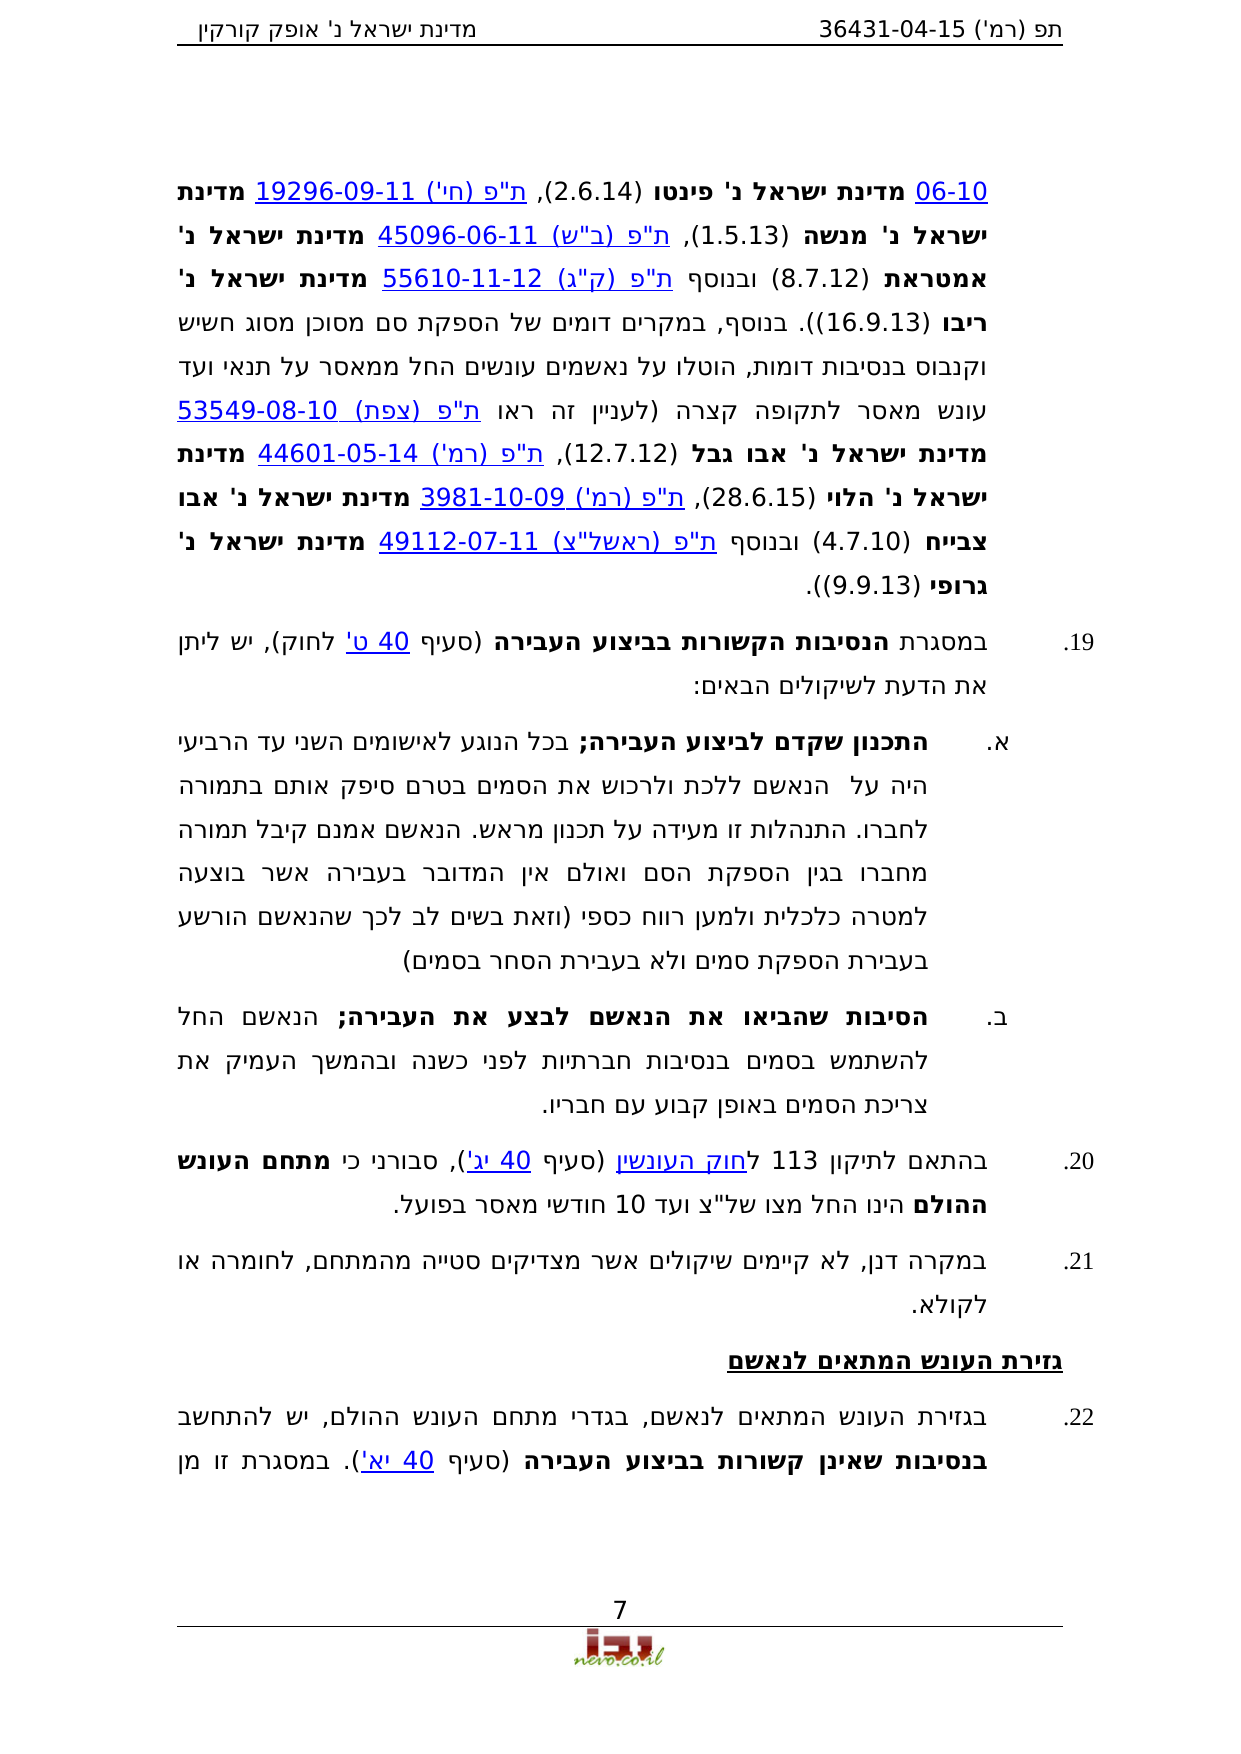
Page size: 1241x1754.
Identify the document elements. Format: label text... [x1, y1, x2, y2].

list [177, 1402, 1063, 1476]
picture [574, 1628, 666, 1667]
list בהתאם לתיקון 113 לחוק העונשין (סעיף 40 יג'), סבורני כי מתחם העונש ההולם הינו החל מצו של"צ ועד 10 חודשי מאסר בפועל. [177, 1146, 1063, 1219]
list התכנון שקדם לביצוע העבירה; בכל הנוגע לאישומים השני עד הרביעי היה על הנאשם ללכת ולרכוש את הסמים בטרם סיפק אותם בתמורה לחברו. התנהלות זו מעידה על תכנון מראש. הנאשם אמנם קיבל תמורה מחברו בגין הספקת הסם ואולם אין המדובר בעבירה אשר בוצעה למטרה כלכלית ולמען רווח כספי (וזאת בשים לב לכך שהנאשם הורשע בעבירת הספקת סמים ולא בעבירת הסחר בסמים) [177, 727, 985, 975]
list במסגרת הנסיבות הקשורות בביצוע העבירה (סעיף 40 ט' לחוק), יש ליתן את הדעת לשיקולים הבאים: [177, 627, 1063, 700]
list הסיבות שהביאו את הנאשם לבצע את העבירה; הנאשם החל להשתמש בסמים בנסיבות חברתיות לפני כשנה ובהמשך העמיק את צריכת הסמים באופן קבוע עם חבריו. [177, 1002, 985, 1119]
list במקרה דנן, לא קיימים שיקולים אשר מצדיקים סטייה מהמתחם, לחומרה או לקולא. [177, 1246, 1063, 1319]
text גזירת העונש המתאים לנאשם [177, 1346, 1063, 1375]
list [177, 177, 1063, 600]
